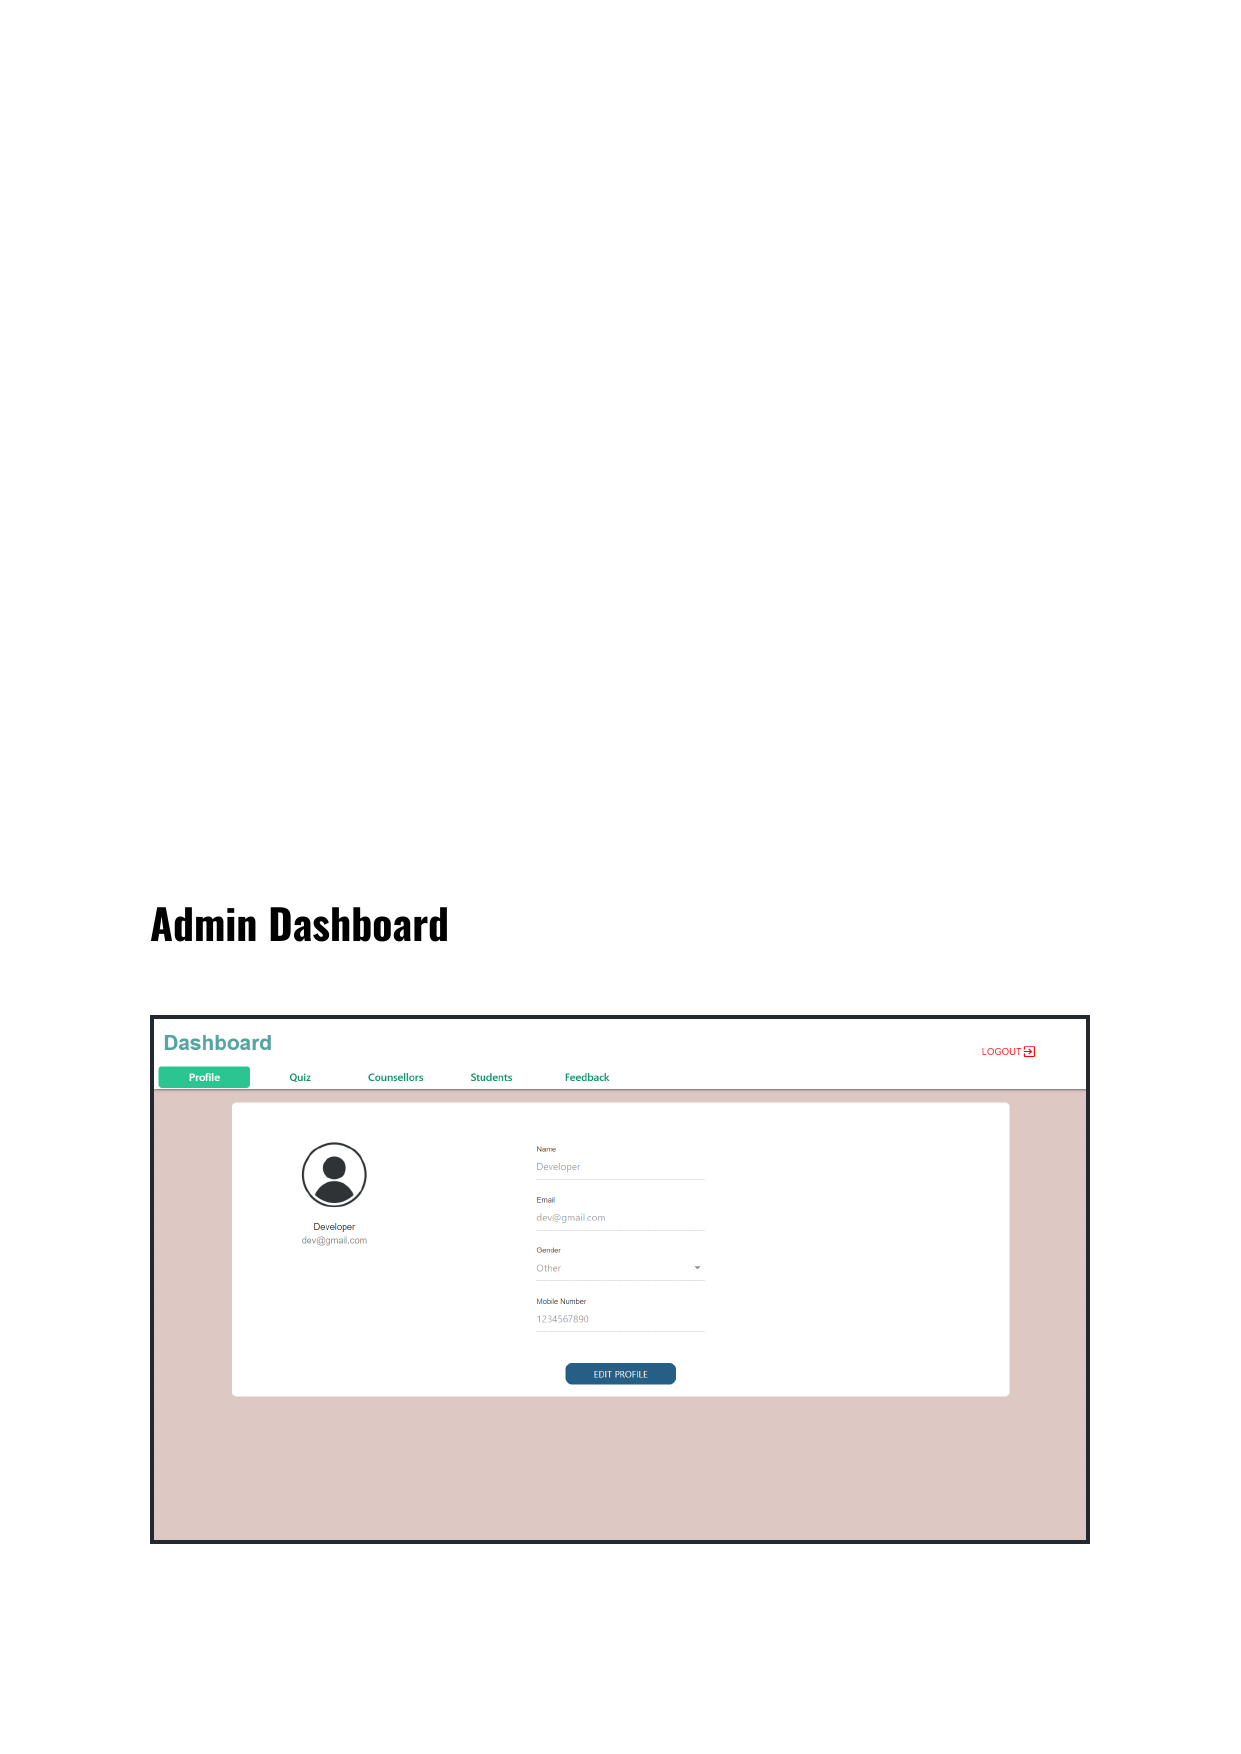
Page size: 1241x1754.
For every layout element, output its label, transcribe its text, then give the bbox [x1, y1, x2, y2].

picture [154, 1019, 1086, 1540]
text Admin Dashboard [150, 891, 1090, 953]
